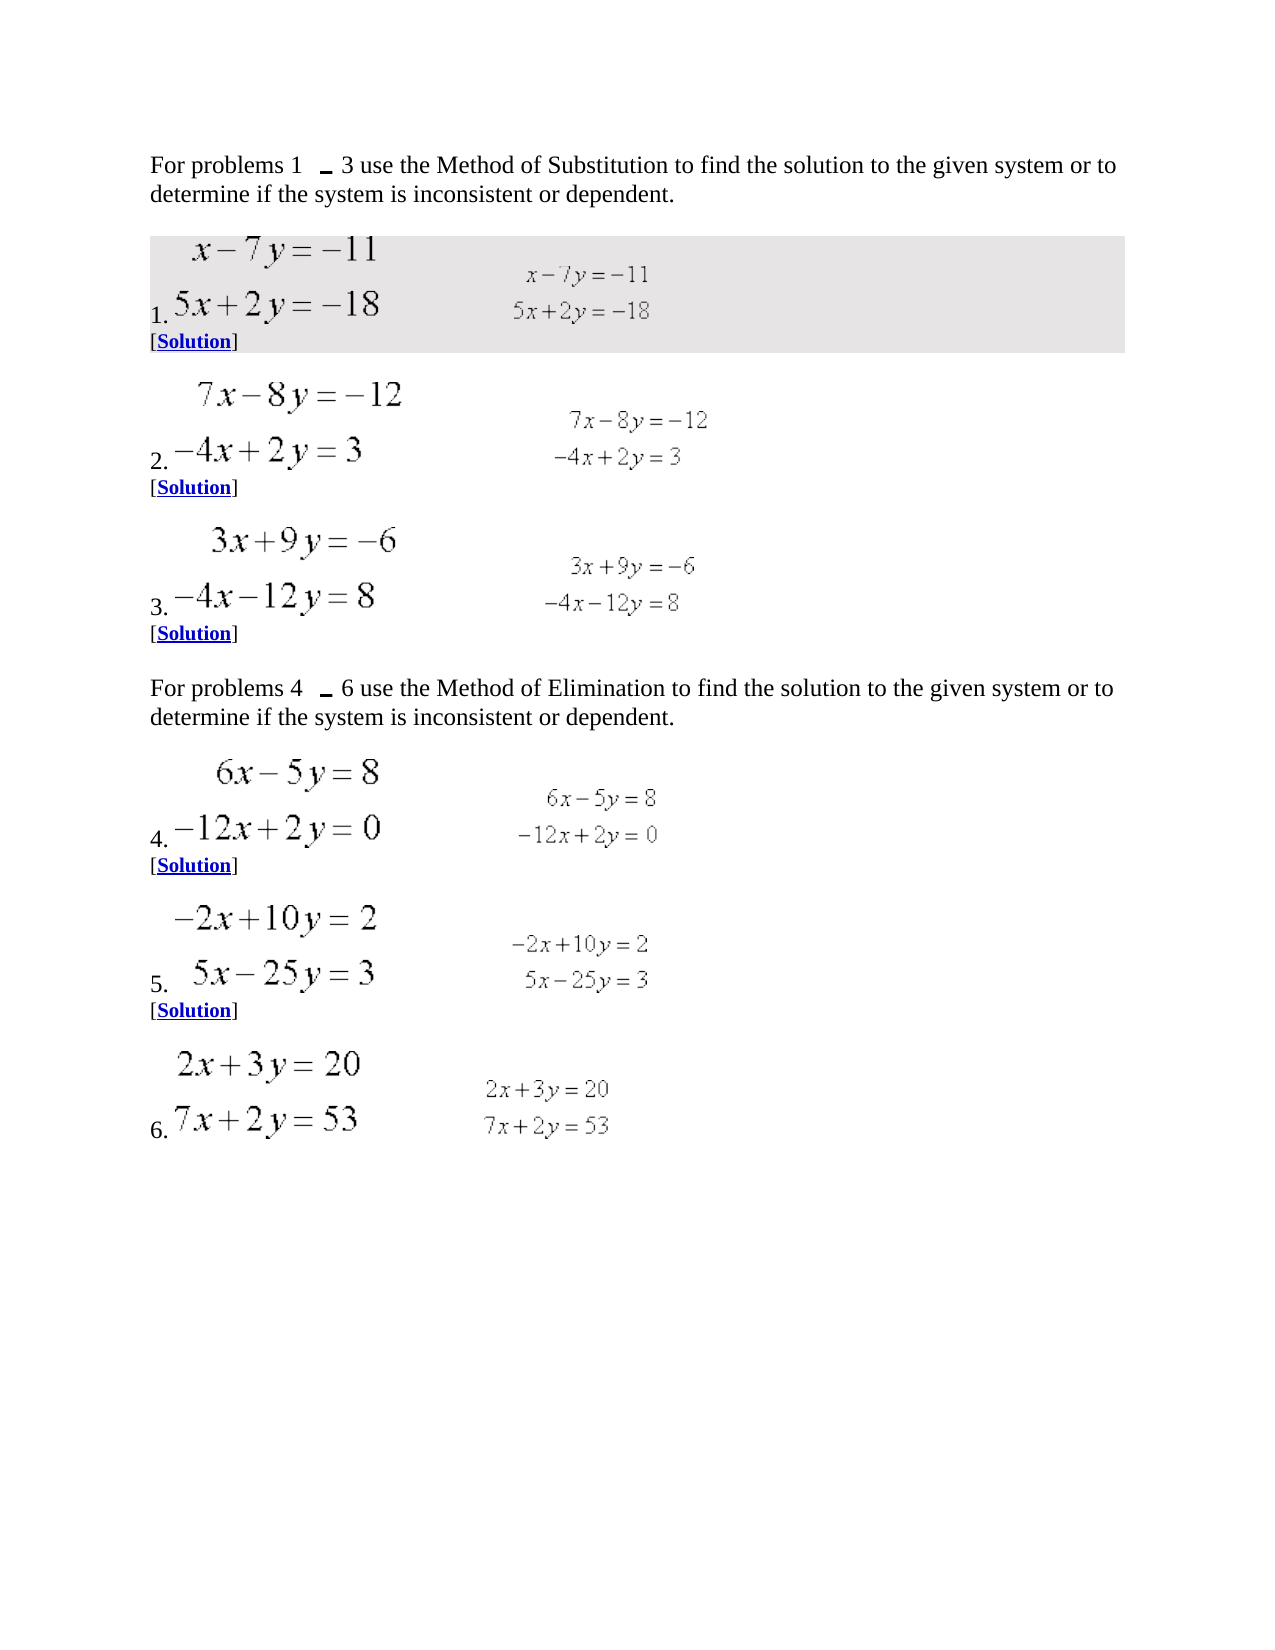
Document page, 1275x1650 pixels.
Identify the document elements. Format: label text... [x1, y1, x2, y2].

picture [175, 236, 651, 324]
picture [309, 159, 335, 174]
text [Solution] [150, 853, 1125, 877]
text For problems 1 3 use the Method of Substitution to find the solution to the given system or to determine if the system is inconsistent or dependent. [150, 150, 1125, 207]
picture [175, 527, 697, 616]
picture [175, 905, 650, 993]
text [Solution] [150, 621, 1125, 645]
picture [175, 1051, 611, 1139]
text [Solution] [150, 998, 1125, 1022]
text [Solution] [150, 329, 1125, 353]
picture [309, 682, 335, 697]
picture [175, 759, 659, 848]
text For problems 4 6 use the Method of Elimination to find the solution to the given system or to determine if the system is inconsistent or dependent. [150, 673, 1125, 731]
picture [175, 382, 709, 470]
text [Solution] [150, 475, 1125, 499]
